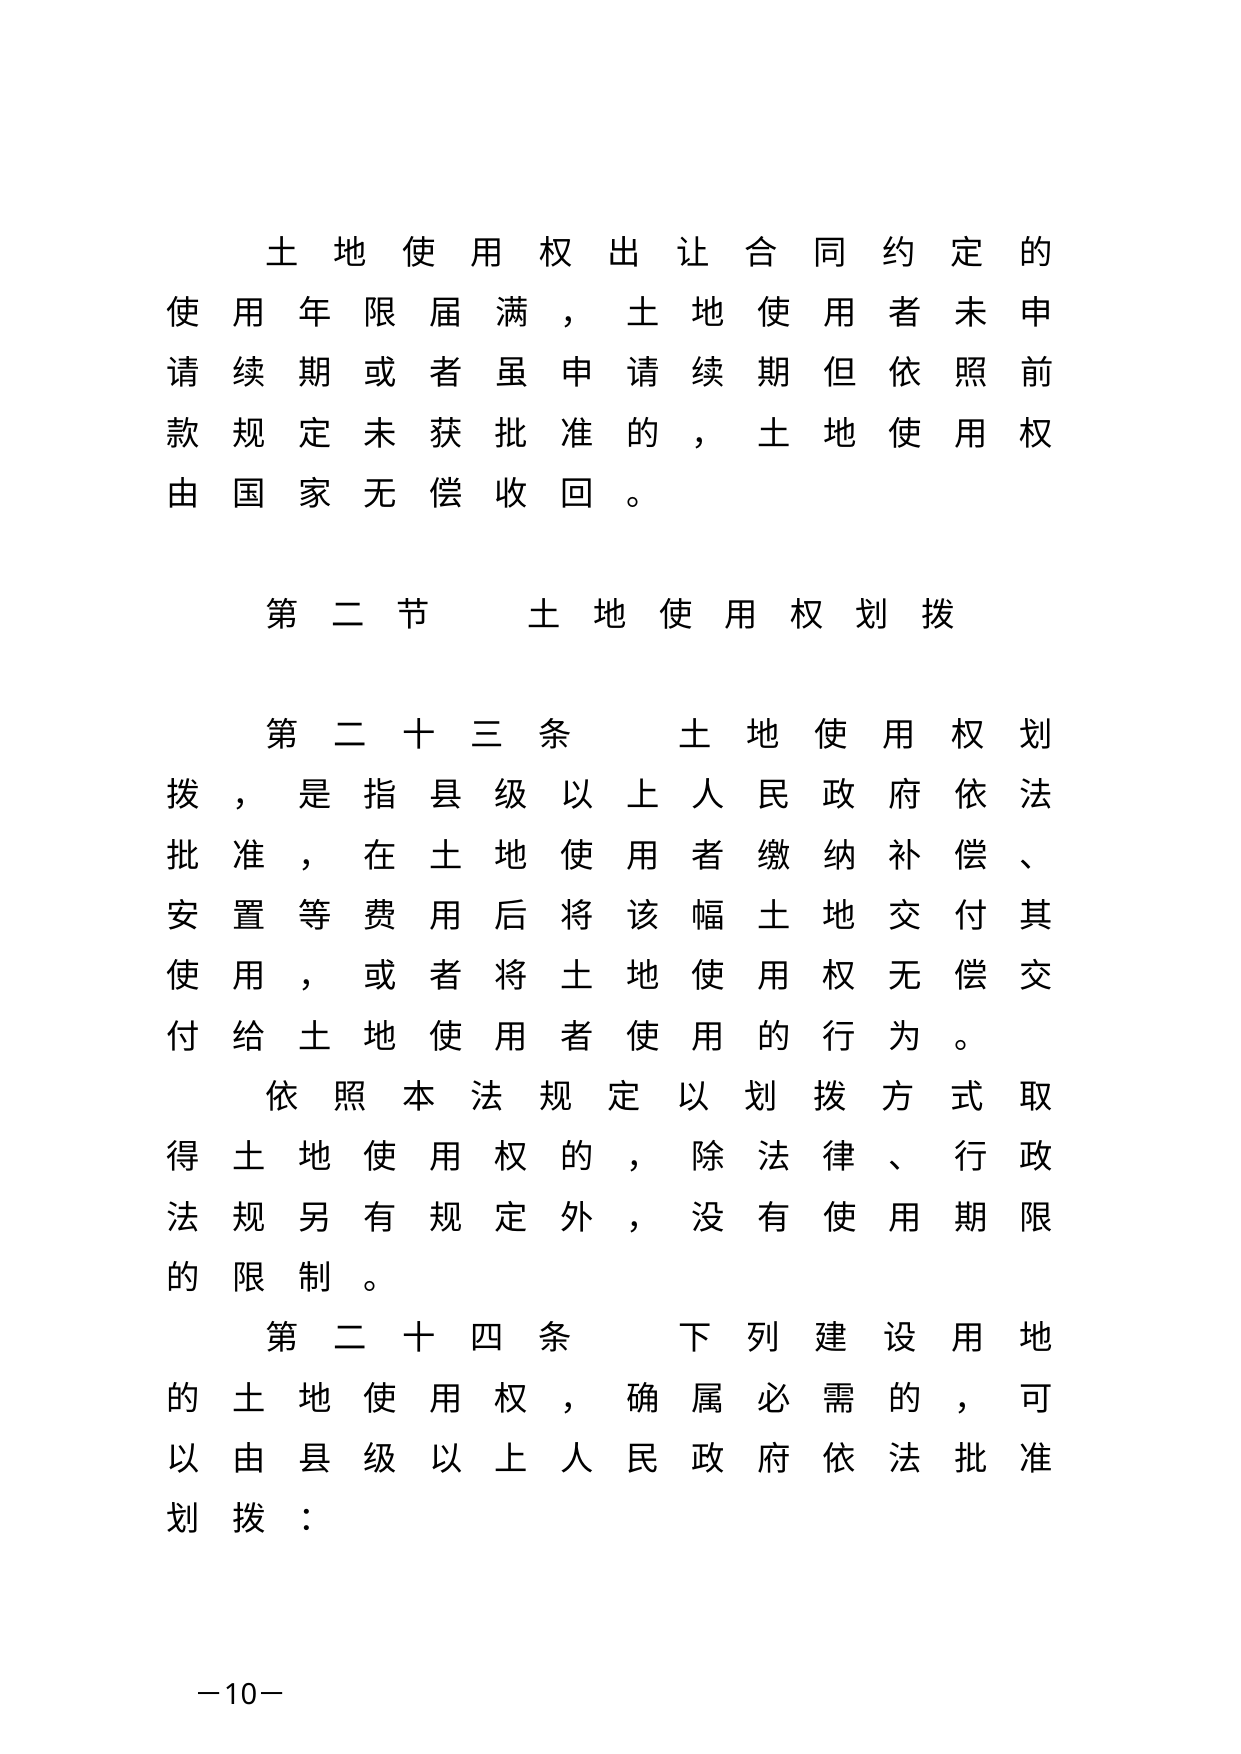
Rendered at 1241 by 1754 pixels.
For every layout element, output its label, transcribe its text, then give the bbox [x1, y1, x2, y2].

text 第二十四条 下列建设用地的土地使用权，确属必需的，可以由县级以上人民政府依法批准划拨： [167, 1305, 1085, 1546]
text 第二十三条 土地使用权划拨，是指县级以上人民政府依法批准，在土地使用者缴纳补偿、安置等费用后将该幅土地交付其使用，或者将土地使用权无偿交付给土地使用者使用的行为。 [167, 702, 1085, 1064]
text 依照本法规定以划拨方式取得土地使用权的，除法律、行政法规另有规定外，没有使用期限的限制。 [167, 1064, 1085, 1305]
text 土地使用权出让合同约定的使用年限届满，土地使用者未申请续期或者虽申请续期但依照前款规定未获批准的，土地使用权由国家无偿收回。 [167, 219, 1085, 521]
text 第二节 土地使用权划拨 [167, 581, 1085, 642]
